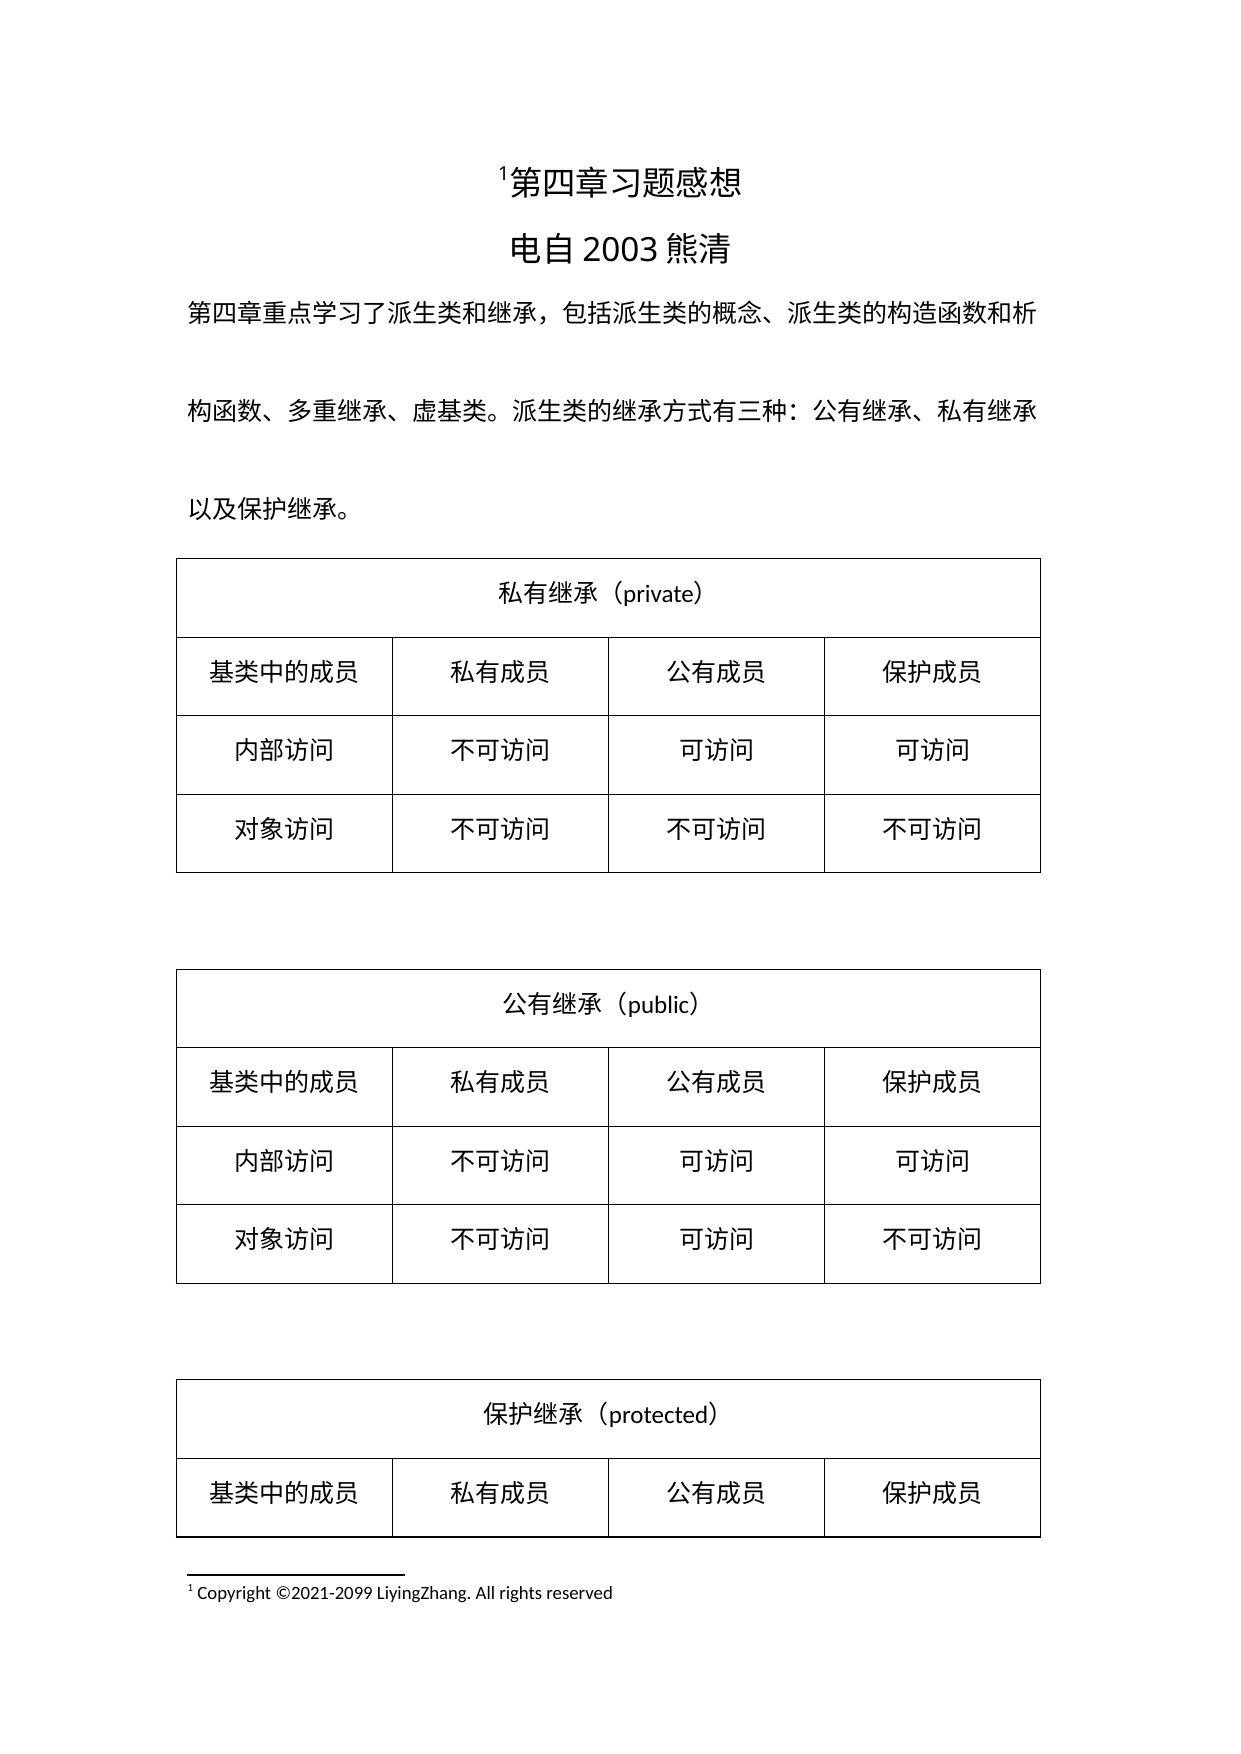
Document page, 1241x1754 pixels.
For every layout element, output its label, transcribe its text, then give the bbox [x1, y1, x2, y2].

text 第四章习题感想 [187, 150, 1053, 215]
table_cell 私有成员 [393, 638, 608, 715]
table_cell 不可访问 [825, 795, 1040, 872]
table_cell 不可访问 [393, 716, 608, 794]
table_cell 可访问 [609, 1205, 824, 1283]
table_cell 不可访问 [393, 1205, 608, 1283]
text 第四章重点学习了派生类和继承，包括派生类的概念、派生类的构造函数和析构函数、多重继承、虚基类。派生类的继承方式有三种：公有继承、私有继承以及保护继承。 [187, 280, 1053, 540]
table_cell 基类中的成员 [177, 638, 392, 715]
table_header 私有继承（private） [177, 559, 1040, 637]
table_cell 可访问 [609, 1127, 824, 1204]
table_cell 不可访问 [609, 795, 824, 872]
table_cell 公有成员 [609, 1048, 824, 1126]
table_cell 保护成员 [825, 1048, 1040, 1126]
table_cell 公有成员 [609, 638, 824, 715]
table_cell 公有成员 [609, 1459, 824, 1536]
table_cell 保护成员 [825, 1459, 1040, 1536]
table_header 公有继承（public） [177, 970, 1040, 1047]
table_cell 可访问 [609, 716, 824, 794]
table_cell 基类中的成员 [177, 1048, 392, 1126]
table_cell 不可访问 [825, 1205, 1040, 1283]
table_cell 对象访问 [177, 1205, 392, 1283]
table_header 保护继承（protected） [177, 1380, 1040, 1458]
table_cell 内部访问 [177, 716, 392, 794]
table_cell 可访问 [825, 1127, 1040, 1204]
table_cell 保护成员 [825, 638, 1040, 715]
table_cell 不可访问 [393, 1127, 608, 1204]
table_cell 私有成员 [393, 1048, 608, 1126]
table_cell 内部访问 [177, 1127, 392, 1204]
table_cell 基类中的成员 [177, 1459, 392, 1536]
table_cell 不可访问 [393, 795, 608, 872]
table_cell 可访问 [825, 716, 1040, 794]
text 电自2003熊清 [187, 215, 1053, 280]
table_cell 私有成员 [393, 1459, 608, 1536]
table_cell 对象访问 [177, 795, 392, 872]
